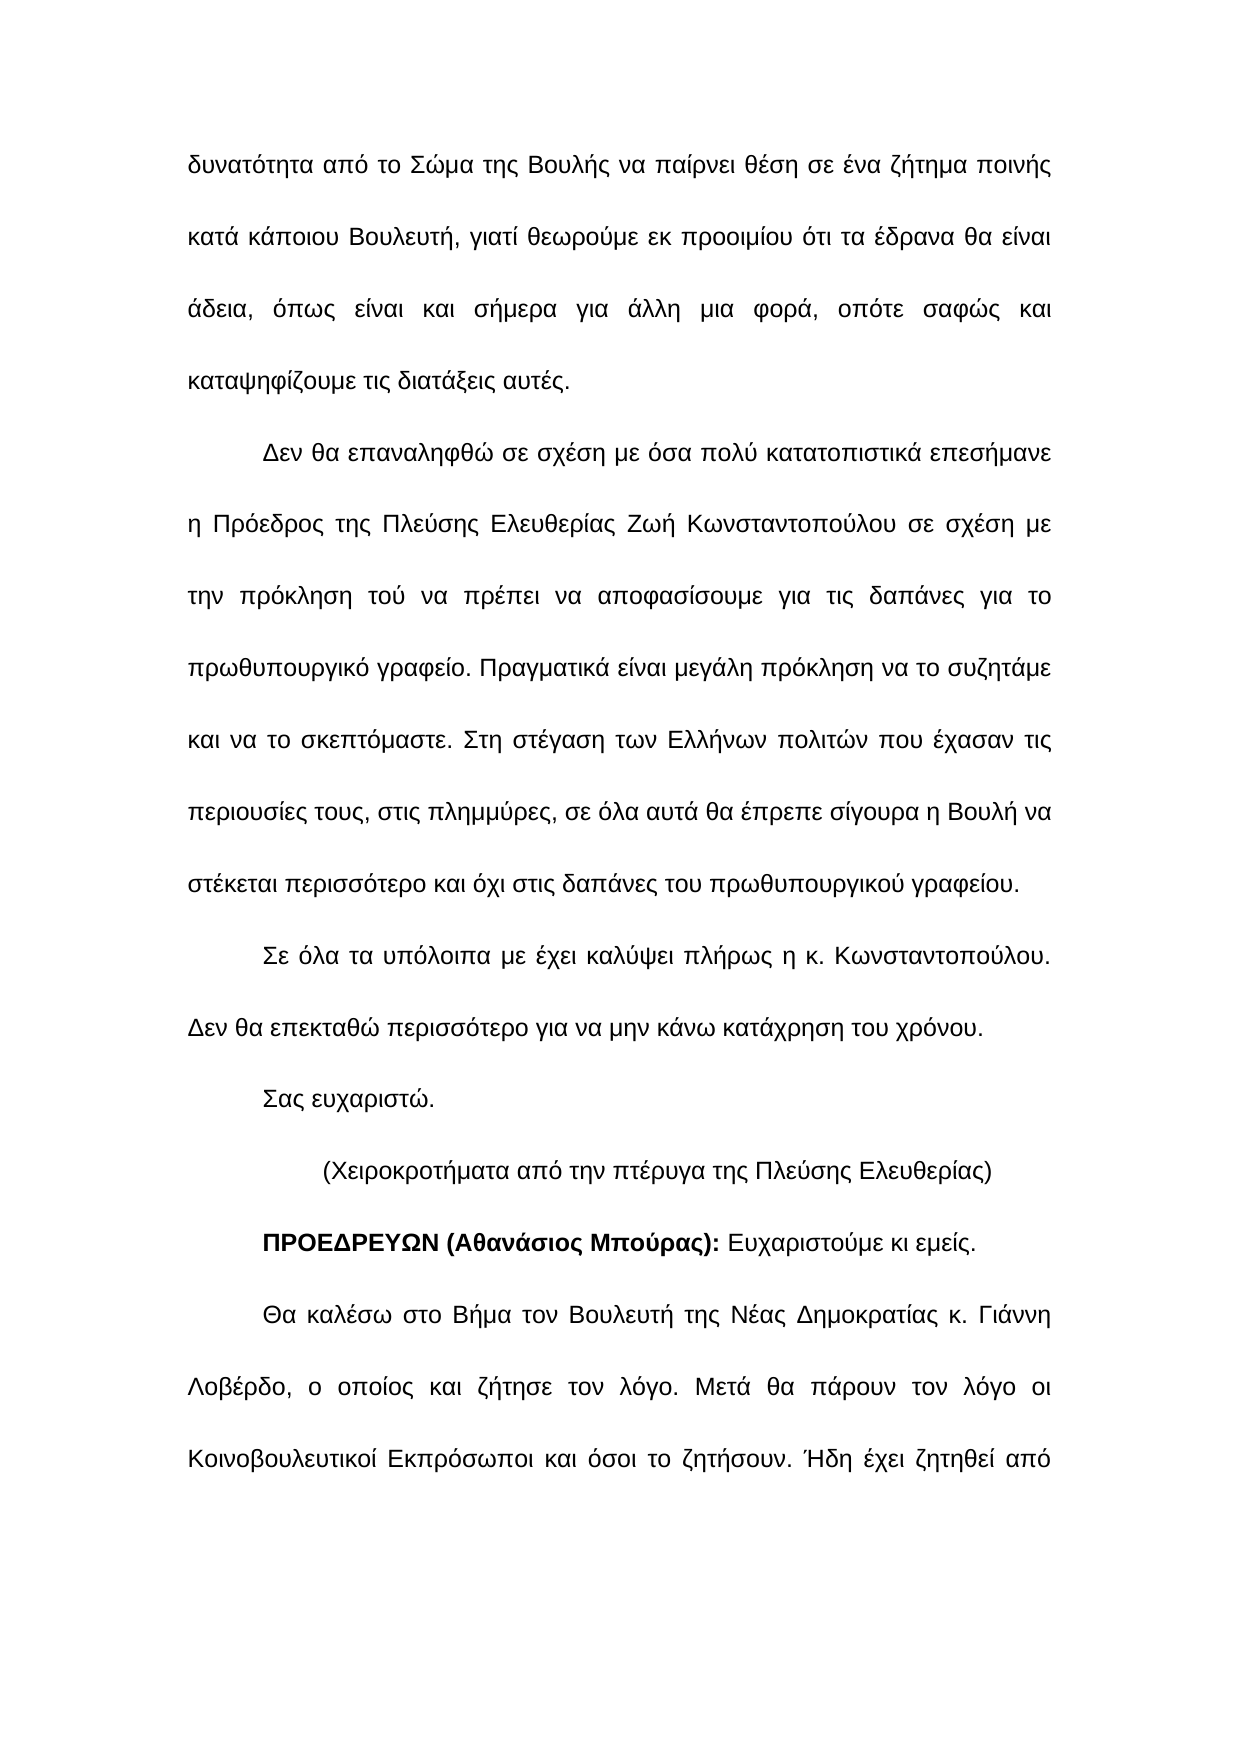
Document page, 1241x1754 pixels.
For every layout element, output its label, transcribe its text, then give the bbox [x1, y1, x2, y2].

text Δεν θα επαναληφθώ σε σχέση με όσα πολύ κατατοπιστικά επεσήμανε η Πρόεδρος της Πλεύσης Ελευθερίας Ζωή Κωνσταντοπούλου σε σχέση με την πρόκληση τού να πρέπει να αποφασίσουμε για τις δαπάνες για το πρωθυπουργικό γραφείο. Πραγματικά είναι μεγάλη πρόκληση να το συζητάμε και να το σκεπτόμαστε. Στη στέγαση των Ελλήνων πολιτών που έχασαν τις περιουσίες τους, στις πλημμύρες, σε όλα αυτά θα έπρεπε σίγουρα η Βουλή να στέκεται περισσότερο και όχι στις δαπάνες του πρωθυπουργικού γραφείου. [187, 437, 1053, 897]
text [187, 150, 1053, 394]
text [187, 1300, 1053, 1472]
text Σε όλα τα υπόλοιπα με έχει καλύψει πλήρως η κ. Κωνσταντοπούλου. Δεν θα επεκταθώ περισσότερο για να μην κάνω κατάχρηση του χρόνου. [187, 941, 1053, 1041]
text (Χειροκροτήματα από την πτέρυγα της Πλεύσης Ελευθερίας) [187, 1156, 1053, 1185]
text ΠΡΟΕΔΡΕΥΩΝ (Αθανάσιος Μπούρας): Ευχαριστούμε κι εμείς. [187, 1228, 1053, 1257]
text Σας ευχαριστώ. [187, 1084, 1053, 1113]
